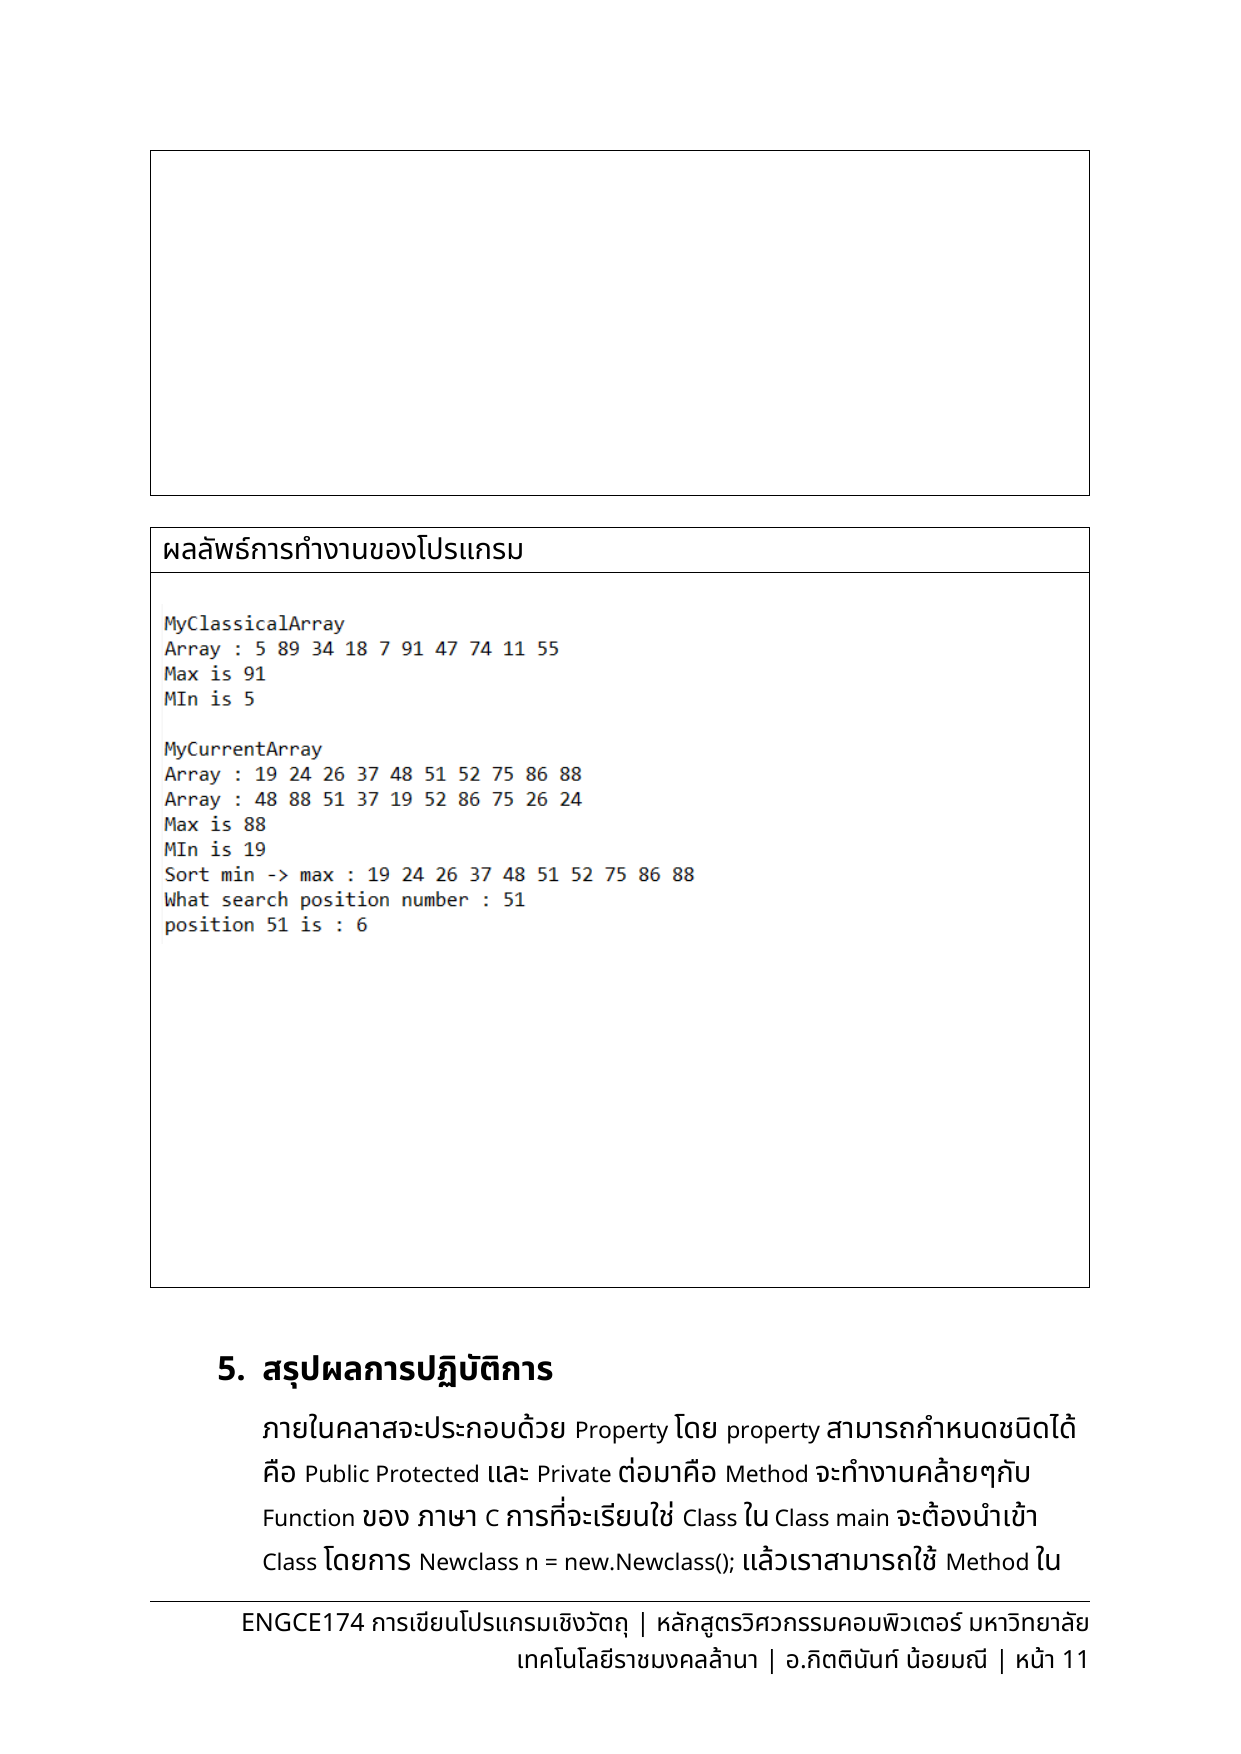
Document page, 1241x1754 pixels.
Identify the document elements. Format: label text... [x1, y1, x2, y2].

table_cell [151, 151, 1089, 495]
subtitle สรุปผลการปฏิบัติการ [217, 1344, 1090, 1395]
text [262, 1407, 1090, 1584]
table_cell [151, 573, 1089, 1287]
picture [161, 604, 726, 944]
table_header ผลลัพธ์การทำงานของโปรแกรม [151, 528, 1089, 572]
